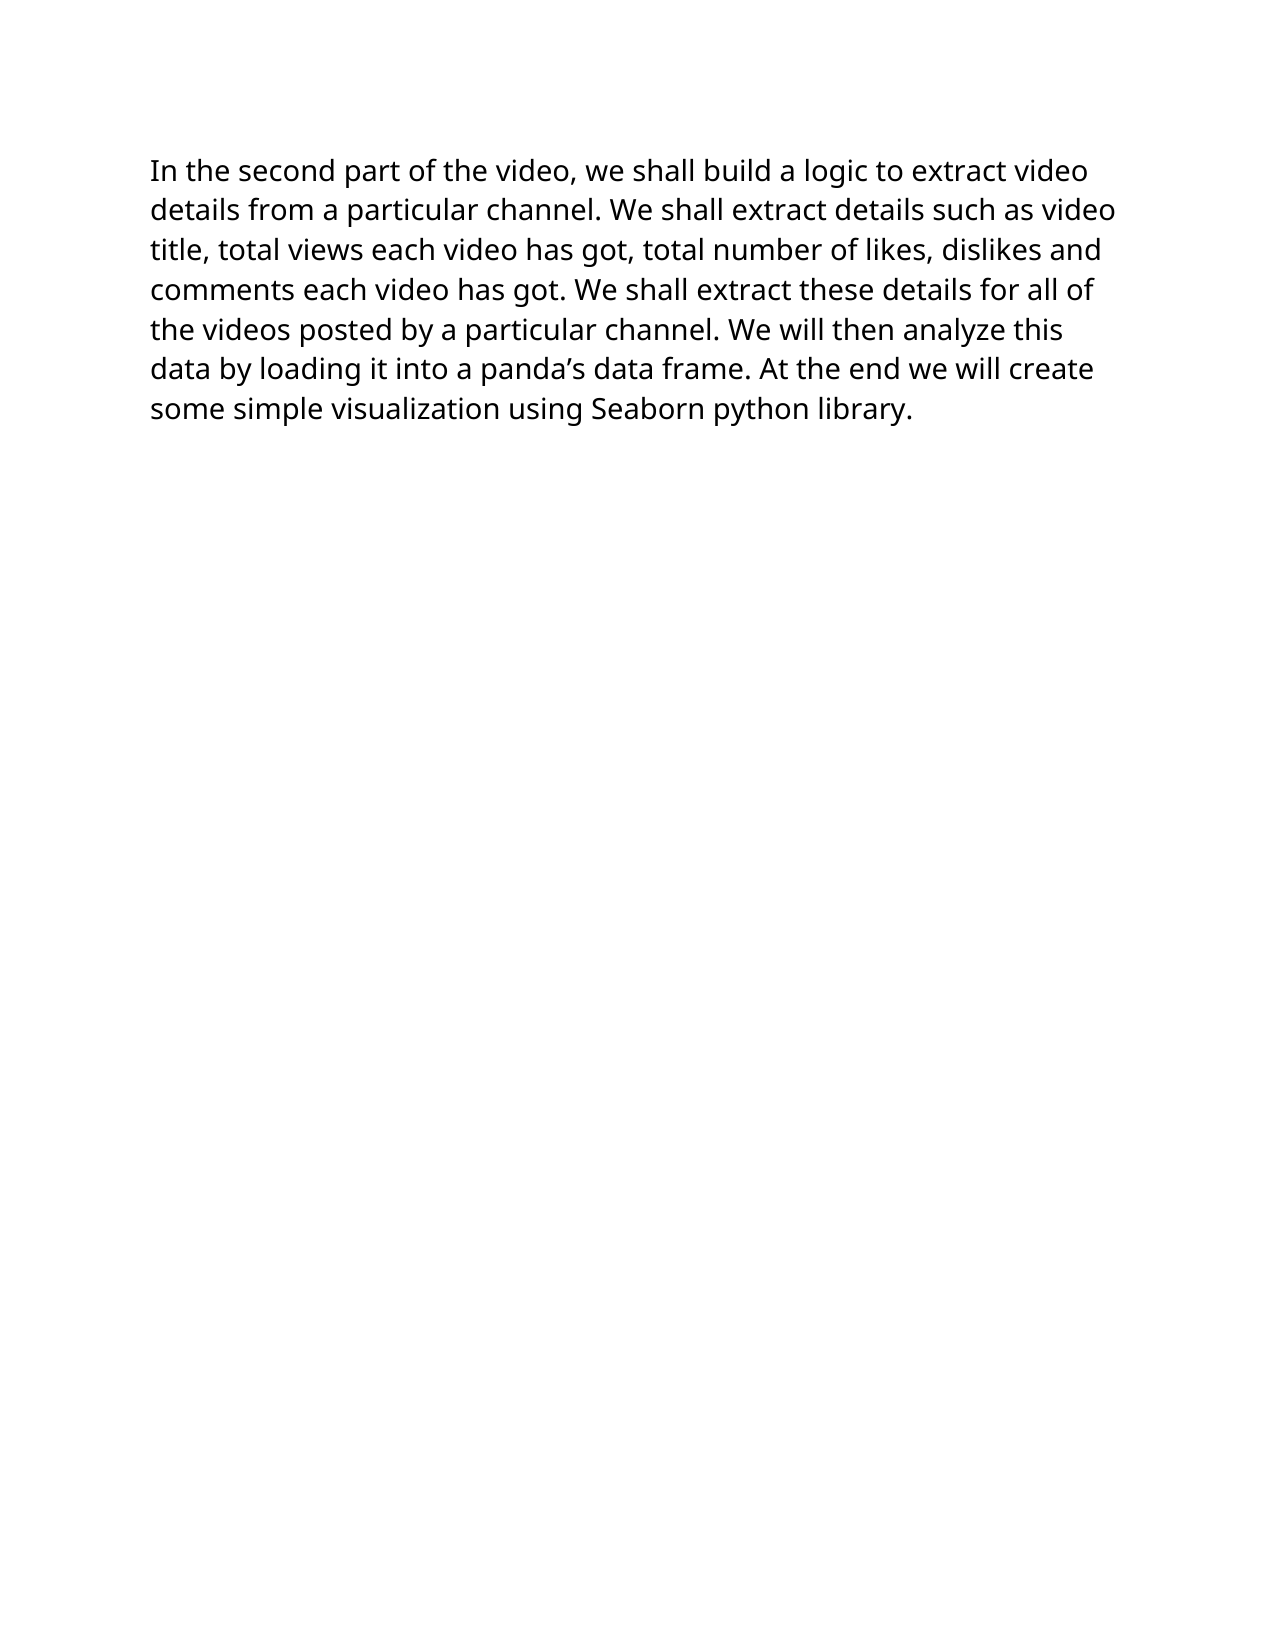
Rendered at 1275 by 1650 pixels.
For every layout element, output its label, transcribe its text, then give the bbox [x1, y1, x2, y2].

text In the second part of the video, we shall build a logic to extract video details from a particular channel. We shall extract details such as video title, total views each video has got, total number of likes, dislikes and comments each video has got. We shall extract these details for all of the videos posted by a particular channel. We will then analyze this data by loading it into a panda’s data frame. At the end we will create some simple visualization using Seaborn python library. [150, 150, 1125, 428]
